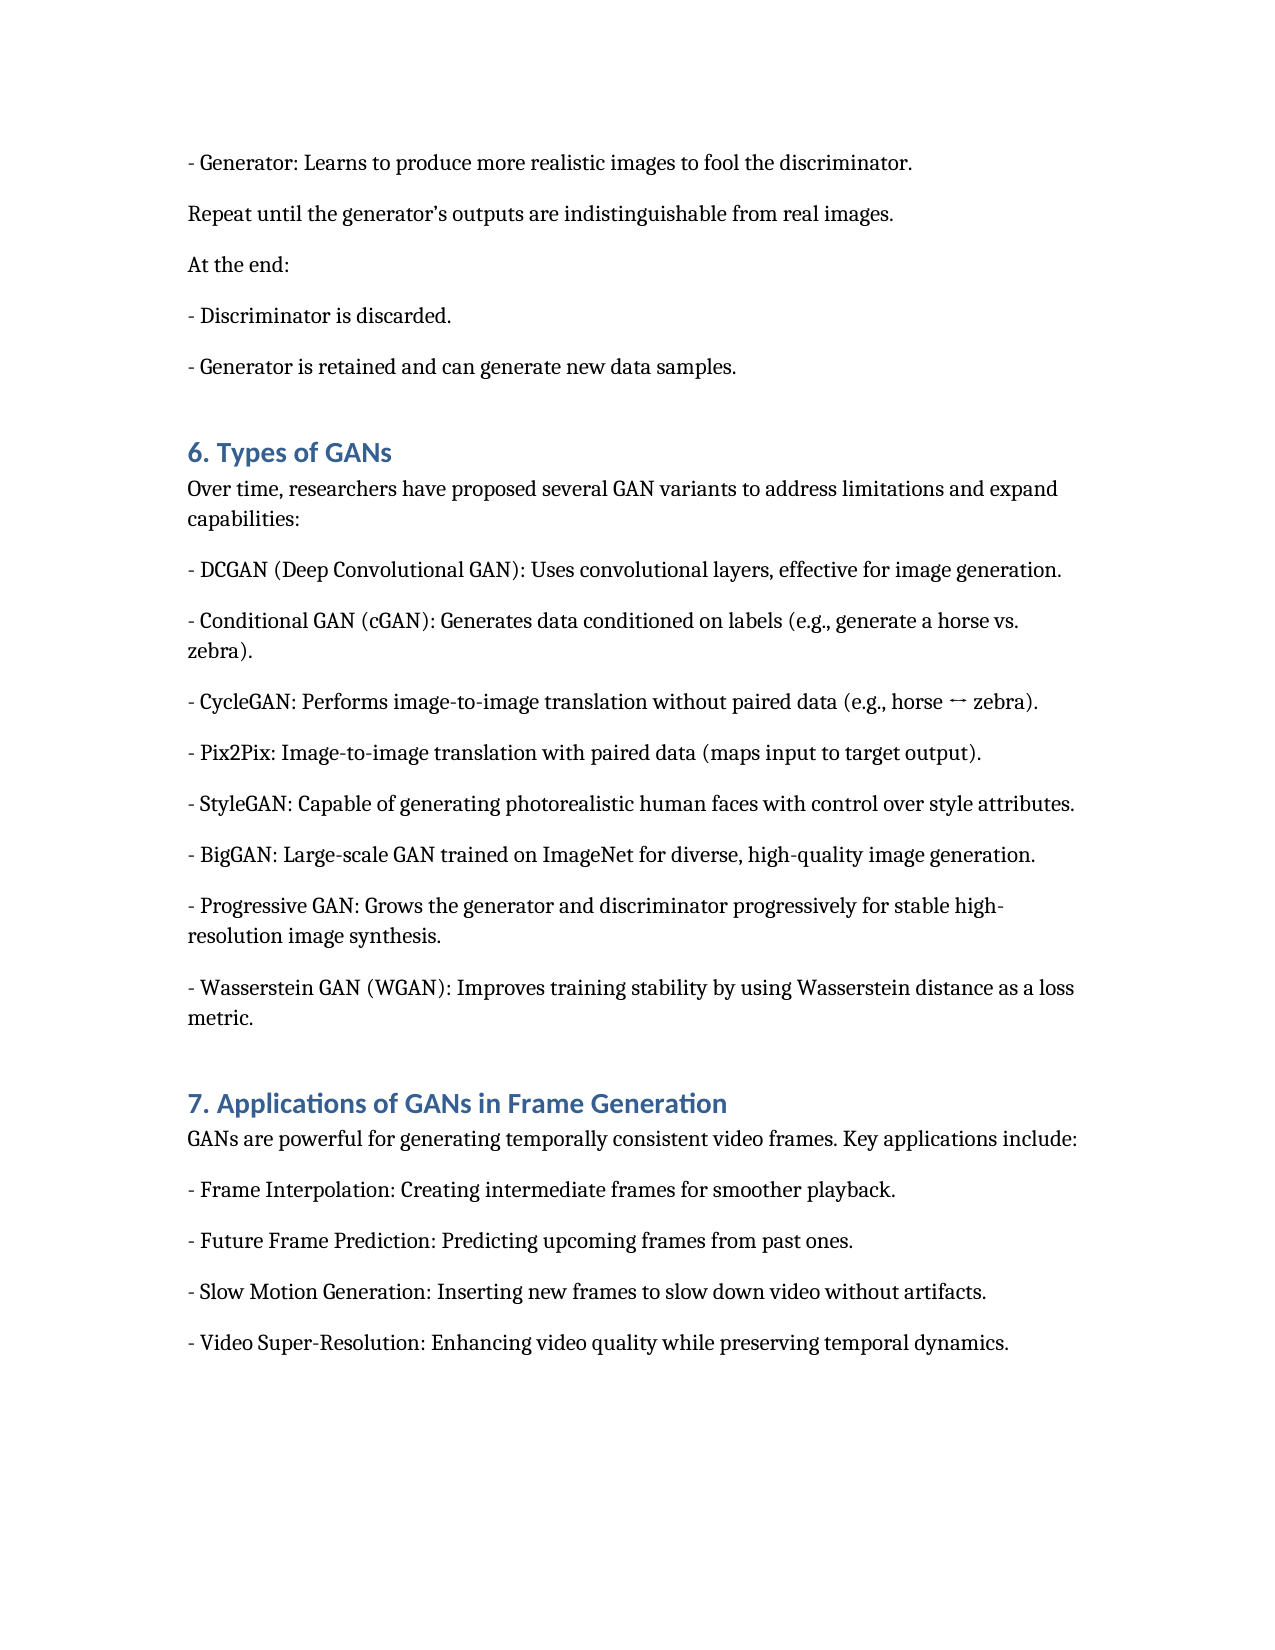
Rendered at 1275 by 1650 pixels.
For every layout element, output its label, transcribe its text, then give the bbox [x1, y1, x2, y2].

text - Video Super-Resolution: Enhancing video quality while preserving temporal dynamics. [187, 1330, 1087, 1356]
text - Pix2Pix: Image-to-image translation with paired data (maps input to target output). [187, 740, 1087, 766]
text - Generator: Learns to produce more realistic images to fool the discriminator. [187, 150, 1087, 176]
text - Frame Interpolation: Creating intermediate frames for smoother playback. [187, 1177, 1087, 1203]
text - Progressive GAN: Grows the generator and discriminator progressively for stable high-resolution image synthesis. [187, 893, 1087, 949]
text - Wasserstein GAN (WGAN): Improves training stability by using Wasserstein distance as a loss metric. [187, 974, 1087, 1031]
text - CycleGAN: Performs image-to-image translation without paired data (e.g., horse ↔ zebra). [187, 689, 1087, 715]
text - Conditional GAN (cGAN): Generates data conditioned on labels (e.g., generate a horse vs. zebra). [187, 608, 1087, 664]
text GANs are powerful for generating temporally consistent video frames. Key applications include: [187, 1126, 1087, 1152]
text - Future Frame Prediction: Predicting upcoming frames from past ones. [187, 1228, 1087, 1254]
text At the end: [187, 252, 1087, 278]
text - Discriminator is discarded. [187, 303, 1087, 329]
text Over time, researchers have proposed several GAN variants to address limitations and expand capabilities: [187, 475, 1087, 532]
text - DCGAN (Deep Convolutional GAN): Uses convolutional layers, effective for image generation. [187, 557, 1087, 583]
text Repeat until the generator’s outputs are indistinguishable from real images. [187, 201, 1087, 227]
text - StyleGAN: Capable of generating photorealistic human faces with control over style attributes. [187, 791, 1087, 817]
text - Slow Motion Generation: Inserting new frames to slow down video without artifacts. [187, 1279, 1087, 1305]
subtitle 6. Types of GANs [187, 434, 1087, 470]
text - Generator is retained and can generate new data samples. [187, 354, 1087, 381]
subtitle 7. Applications of GANs in Frame Generation [187, 1085, 1087, 1120]
text - BigGAN: Large-scale GAN trained on ImageNet for diverse, high-quality image generation. [187, 842, 1087, 868]
